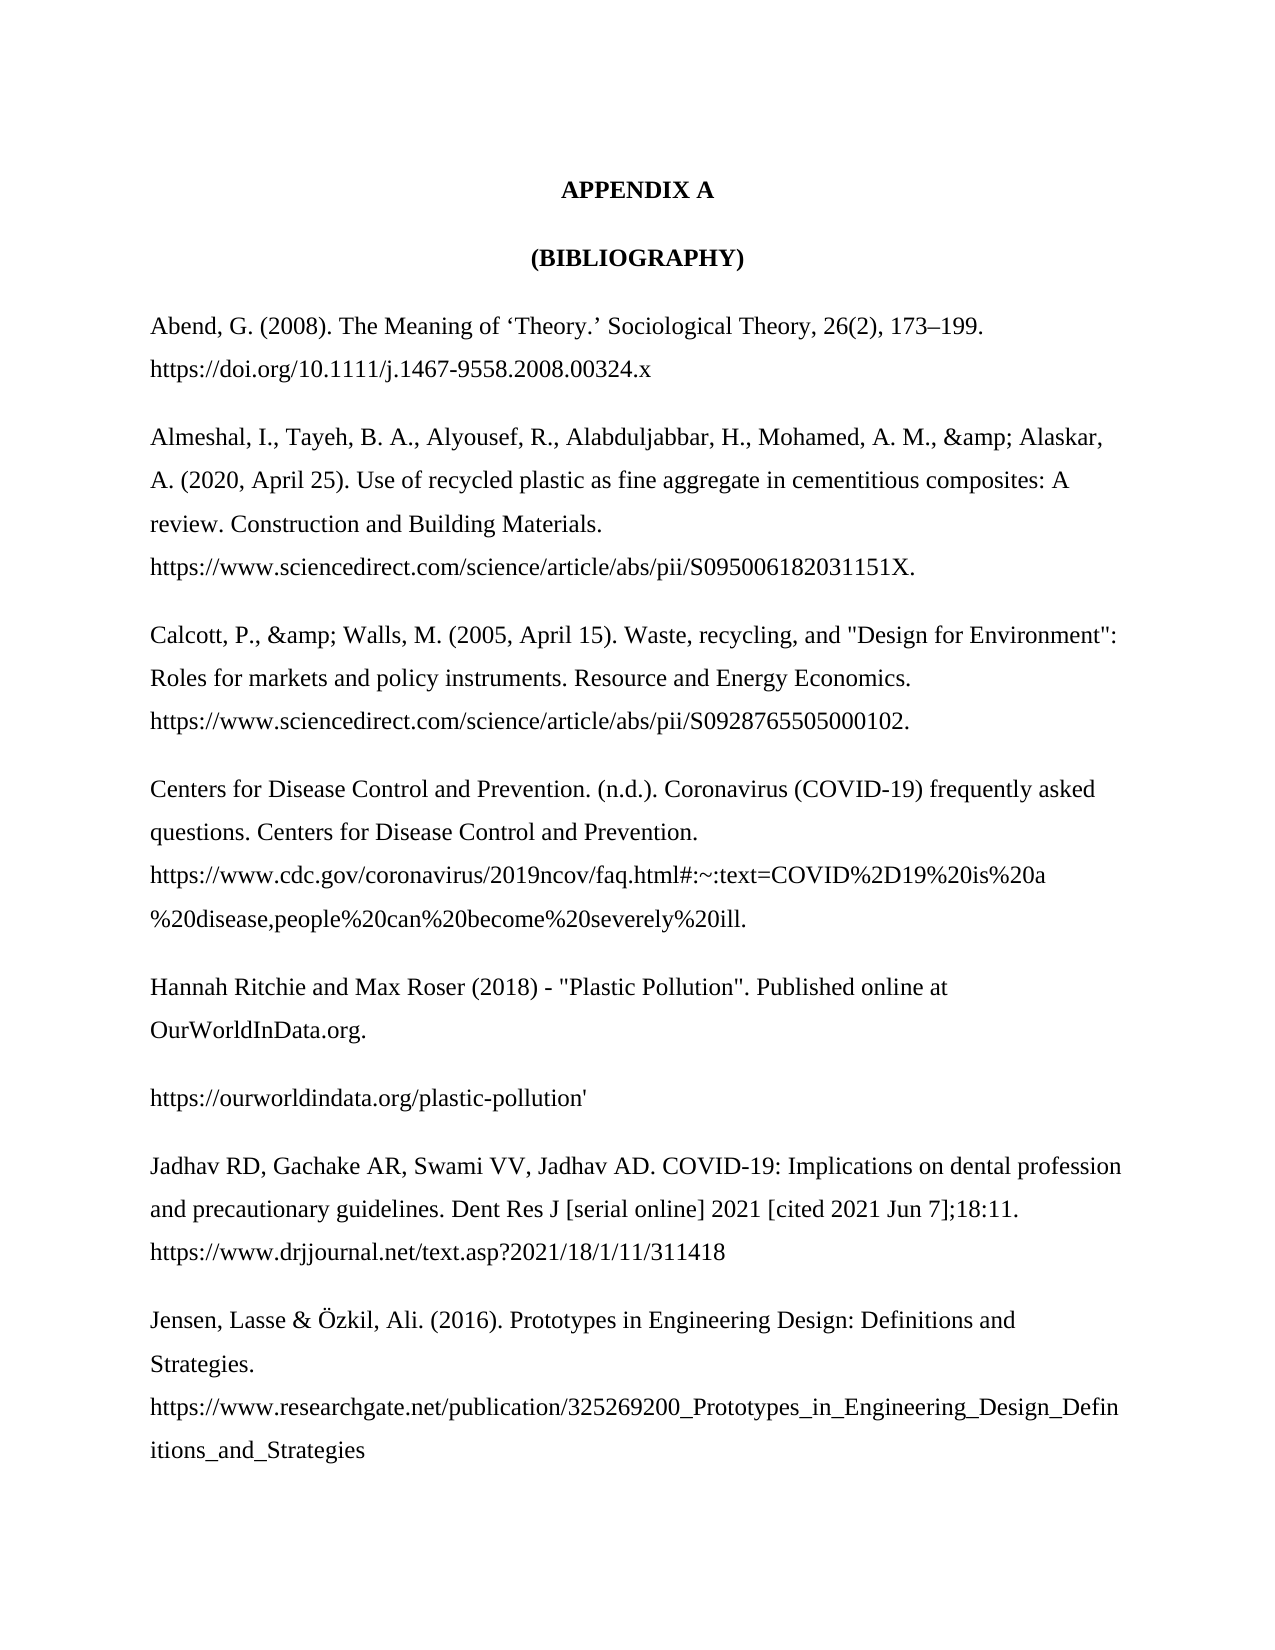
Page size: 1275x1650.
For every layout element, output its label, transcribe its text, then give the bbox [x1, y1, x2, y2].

text Centers for Disease Control and Prevention. (n.d.). Coronavirus (COVID-19) frequently asked questions. Centers for Disease Control and Prevention. https://www.cdc.gov/coronavirus/2019ncov/faq.html#:~:text=COVID%2D19%20is%20a%20disease,people%20can%20become%20severely%20ill. [150, 774, 1125, 932]
text https://ourworldindata.org/plastic-pollution' [150, 1083, 1125, 1112]
text Hannah Ritchie and Max Roser (2018) - "Plastic Pollution". Published online at OurWorldInData.org. [150, 972, 1125, 1044]
text Almeshal, I., Tayeh, B. A., Alyousef, R., Alabduljabbar, H., Mohamed, A. M., &amp; Alaskar, A. (2020, April 25). Use of recycled plastic as fine aggregate in cementitious composites: A review. Construction and Building Materials. https://www.sciencedirect.com/science/article/abs/pii/S095006182031151X. [150, 422, 1125, 581]
text Calcott, P., &amp; Walls, M. (2005, April 15). Waste, recycling, and "Design for Environment": Roles for markets and policy instruments. Resource and Energy Economics. https://www.sciencedirect.com/science/article/abs/pii/S0928765505000102. [150, 620, 1125, 735]
text Abend, G. (2008). The Meaning of ‘Theory.’ Sociological Theory, 26(2), 173–199. https://doi.org/10.1111/j.1467-9558.2008.00324.x [150, 311, 1125, 383]
text APPENDIX A [150, 175, 1125, 204]
text Jadhav RD, Gachake AR, Swami VV, Jadhav AD. COVID-19: Implications on dental profession and precautionary guidelines. Dent Res J [serial online] 2021 [cited 2021 Jun 7];18:11. https://www.drjjournal.net/text.asp?2021/18/1/11/311418 [150, 1151, 1125, 1266]
text Jensen, Lasse & Özkil, Ali. (2016). Prototypes in Engineering Design: Definitions and Strategies. https://www.researchgate.net/publication/325269200_Prototypes_in_Engineering_Design_Definitions_and_Strategies [150, 1306, 1125, 1464]
text (BIBLIOGRAPHY) [150, 243, 1125, 272]
